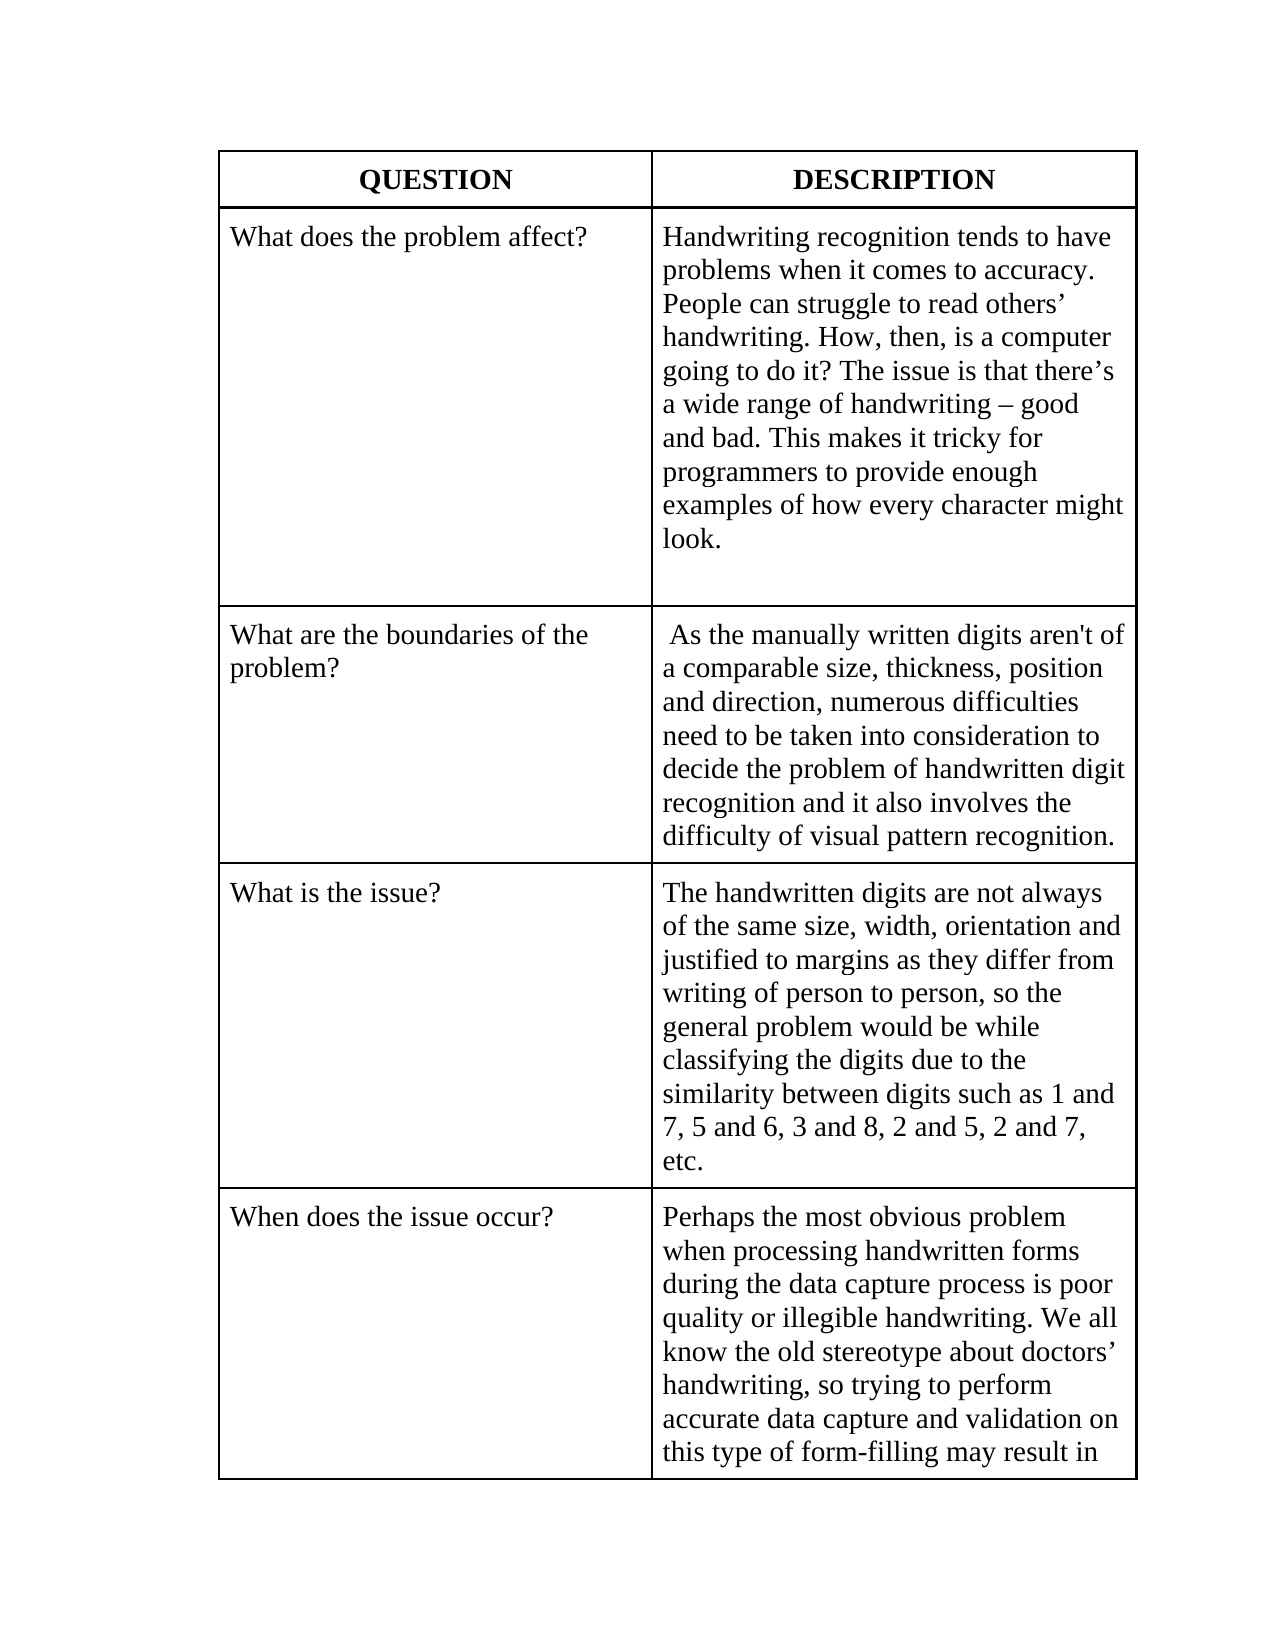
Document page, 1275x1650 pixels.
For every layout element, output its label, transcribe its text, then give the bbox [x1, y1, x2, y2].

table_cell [220, 1189, 651, 1478]
table_cell Handwriting recognition tends to have problems when it comes to accuracy. People can struggle to read others’ handwriting. How, then, is a computer going to do it? The issue is that there’s a wide range of handwriting – good and bad. This makes it tricky for programmers to provide enough examples of how every character might look. [653, 209, 1135, 604]
table_header DESCRIPTION [653, 152, 1135, 206]
table_cell The handwritten digits are not always of the same size, width, orientation and justified to margins as they differ from writing of person to person, so the general problem would be while classifying the digits due to the similarity between digits such as 1 and 7, 5 and 6, 3 and 8, 2 and 5, 2 and 7, etc. [653, 864, 1135, 1187]
table_cell What does the problem affect? [220, 209, 651, 604]
table_header QUESTION [220, 152, 651, 206]
table_cell What are the boundaries of the problem? [220, 607, 651, 862]
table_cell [653, 1189, 1135, 1478]
table_cell As the manually written digits aren't of a comparable size, thickness, position and direction, numerous difficulties need to be taken into consideration to decide the problem of handwritten digit recognition and it also involves the difficulty of visual pattern recognition. [653, 607, 1135, 862]
table_cell What is the issue? [220, 864, 651, 1187]
